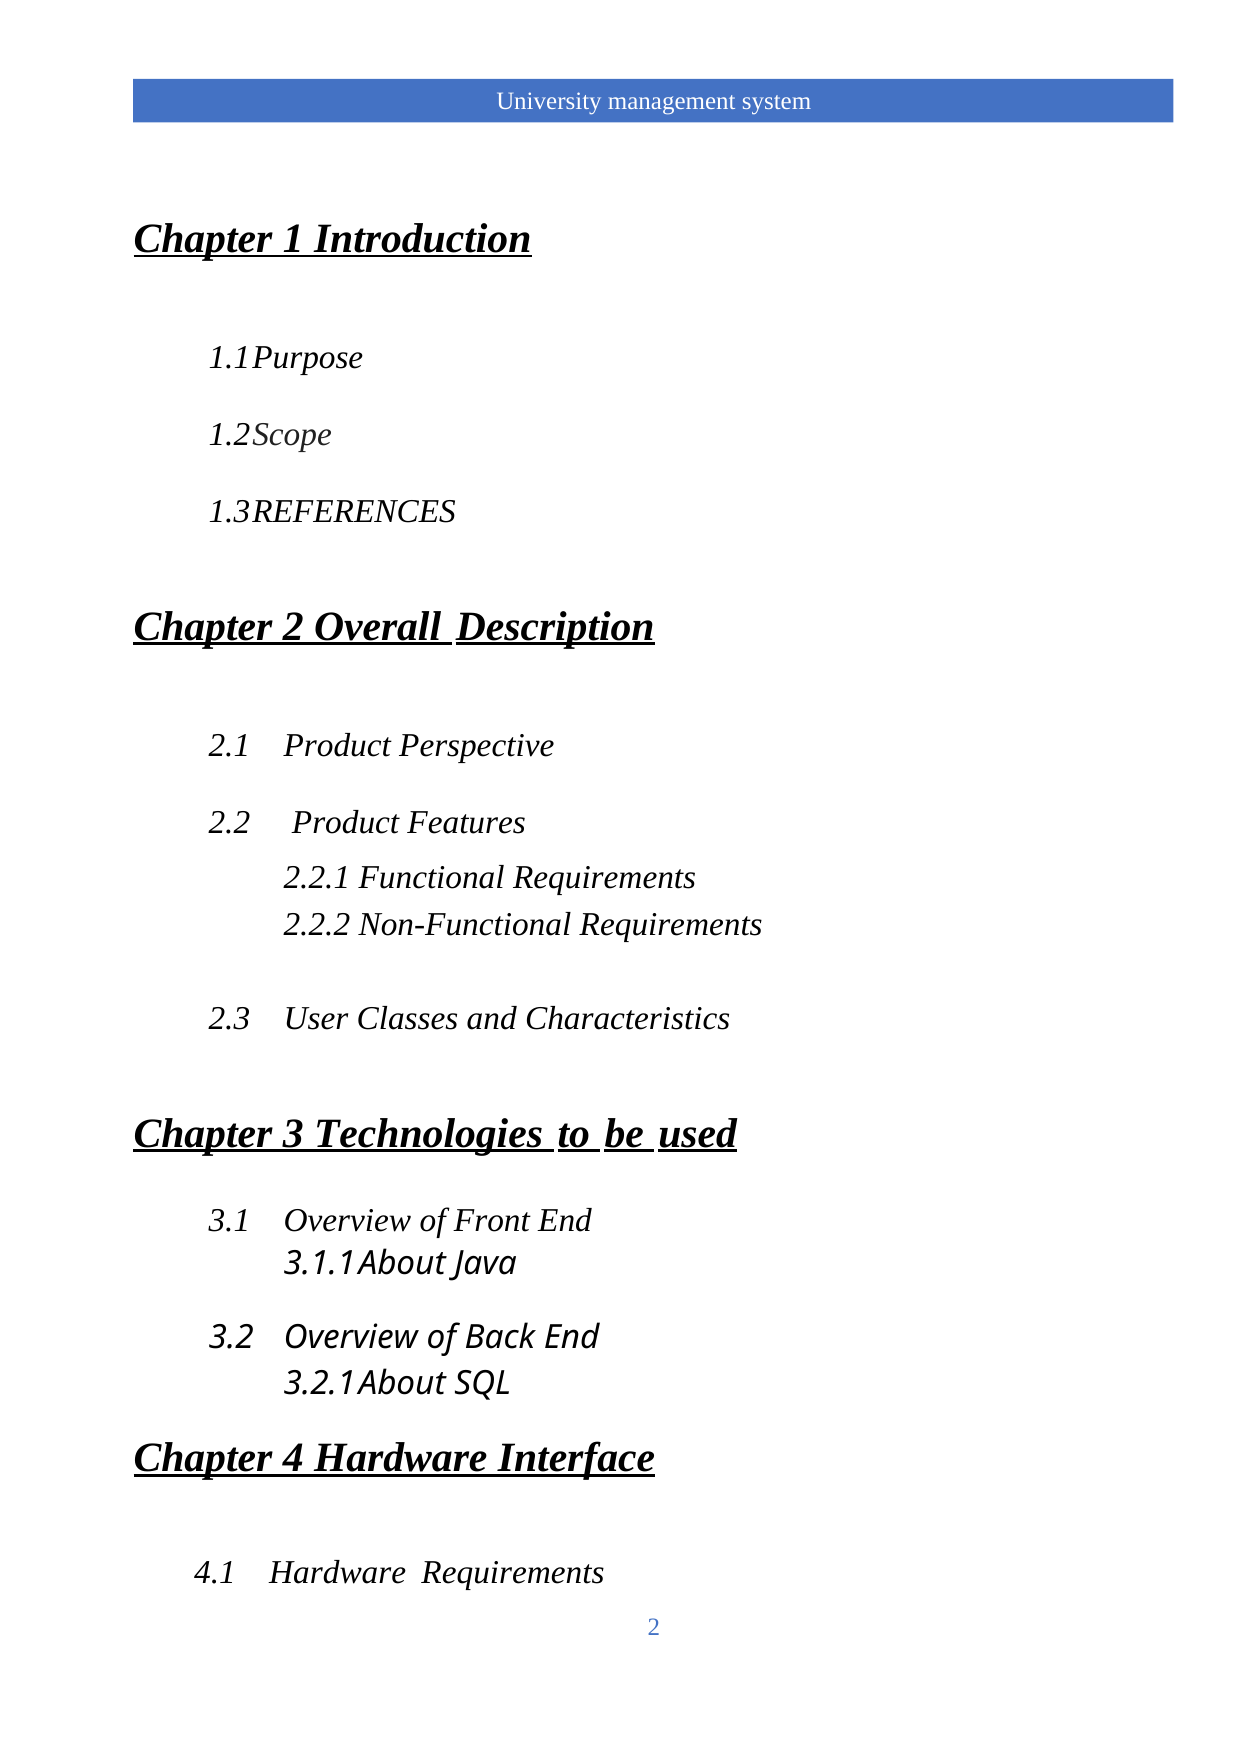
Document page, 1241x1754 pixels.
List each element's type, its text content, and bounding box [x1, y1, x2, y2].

subtitle Hardware Requirements [194, 1552, 1173, 1591]
text 2.2.1 Functional Requirements [208, 857, 1091, 895]
list REFERENCES [208, 491, 1173, 529]
list Purpose [208, 338, 1173, 376]
text 2.2.2 Non-Functional Requirements [208, 905, 1091, 943]
subtitle About SQL [283, 1359, 1173, 1404]
subtitle About Java [283, 1239, 1173, 1284]
list Scope [208, 414, 1173, 453]
list User Classes and Characteristics [208, 998, 1173, 1036]
list Product Features [208, 802, 1173, 840]
text Chapter 4 Hardware Interface [133, 1433, 1173, 1481]
text Chapter 2 Overall Description [133, 601, 1173, 649]
text Chapter 1 Introduction [133, 213, 1173, 261]
list Overview of Front End [208, 1201, 1173, 1239]
subtitle Overview of Back End [208, 1313, 1173, 1359]
list Product Perspective [208, 725, 1173, 764]
text Chapter 3 Technologies to be used [133, 1108, 1173, 1156]
